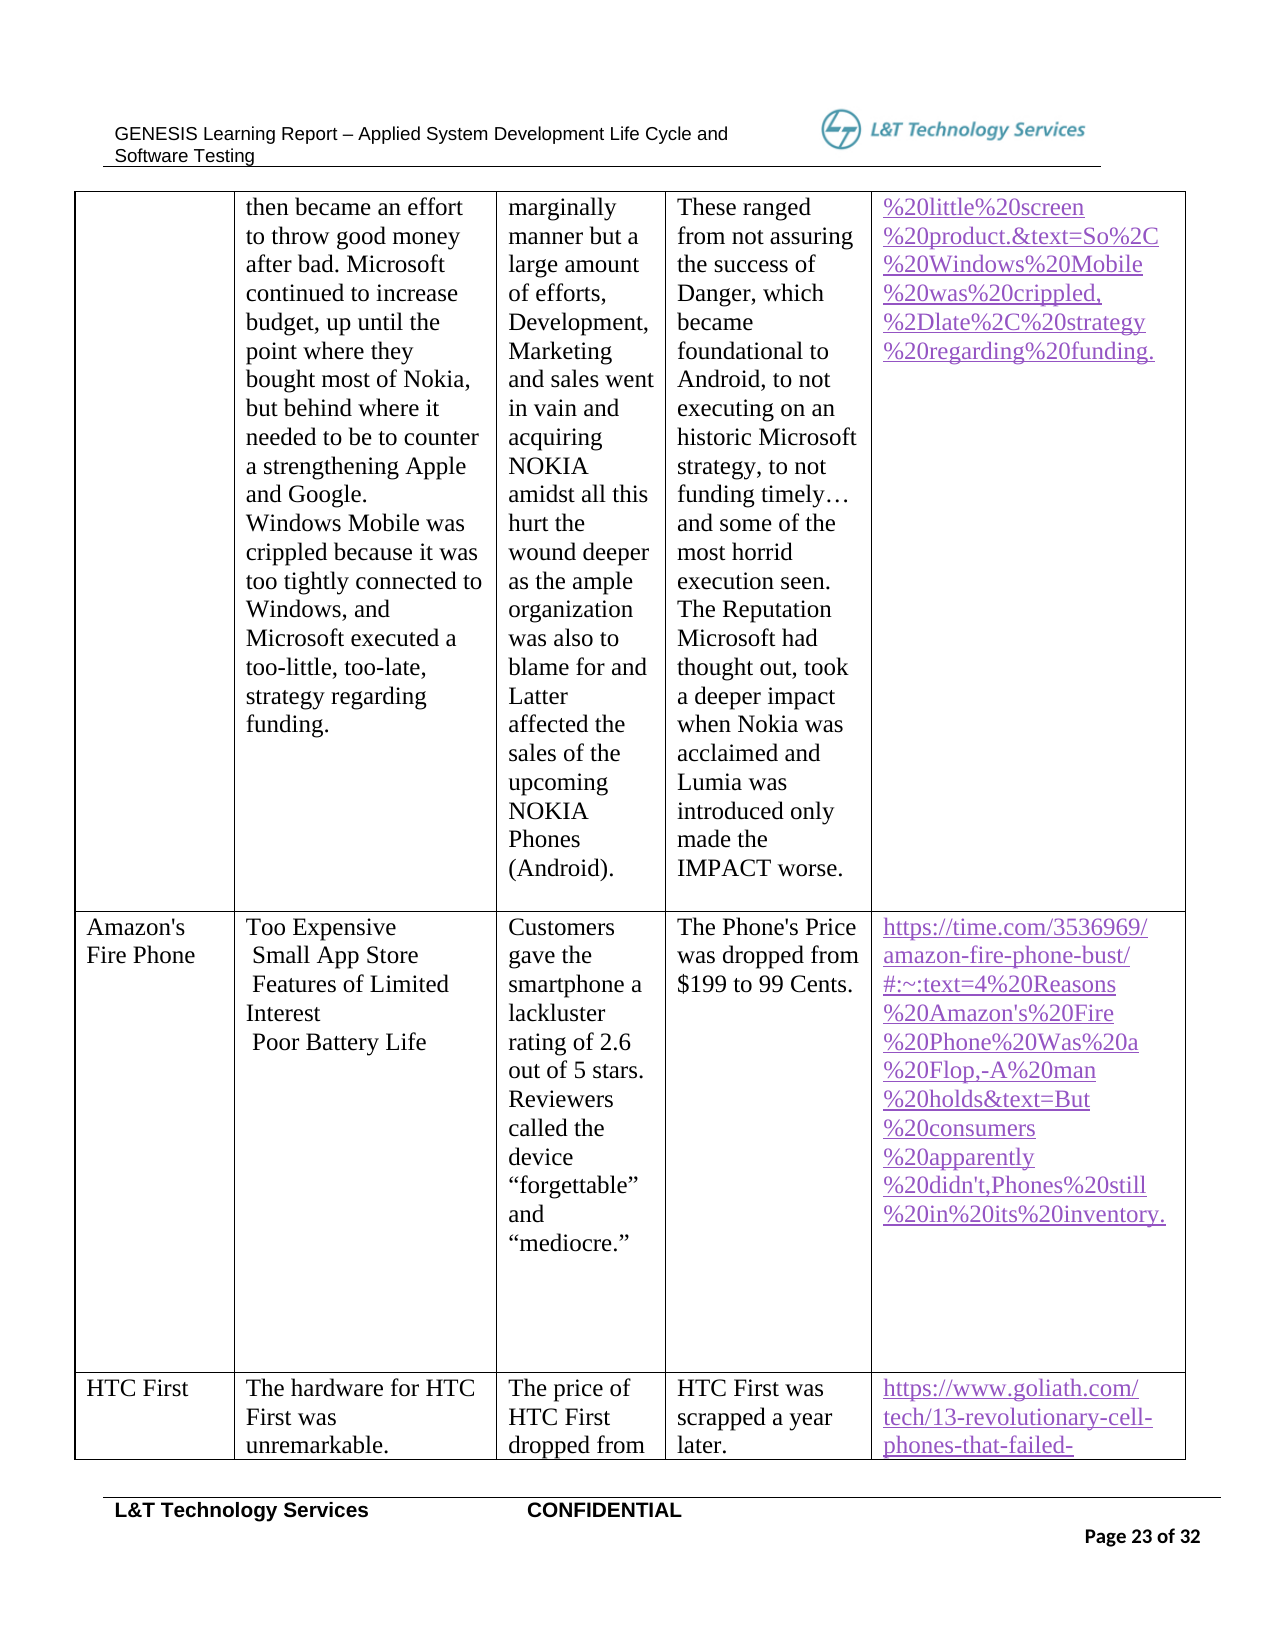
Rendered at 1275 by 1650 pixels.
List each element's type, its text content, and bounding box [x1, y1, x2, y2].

table_cell Amazon's Fire Phone [76, 912, 234, 1372]
table_cell HTC First [76, 1373, 234, 1459]
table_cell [872, 1373, 1185, 1459]
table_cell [872, 192, 1185, 911]
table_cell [76, 192, 234, 911]
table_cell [497, 1373, 665, 1459]
table_cell Customers gave the smartphone a lackluster rating of 2.6 out of 5 stars. Reviewers called the device “forgettable” and “mediocre.” [497, 912, 665, 1372]
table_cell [497, 192, 665, 911]
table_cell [235, 1373, 496, 1459]
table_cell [235, 192, 496, 911]
table_cell The Phone's Price was dropped from $199 to 99 Cents. [666, 912, 871, 1372]
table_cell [666, 1373, 871, 1459]
table_cell Too Expensive Small App Store Features of Limited Interest Poor Battery Life [235, 912, 496, 1372]
table_cell https://time.com/3536969/amazon-fire-phone-bust/#:~:text=4%20Reasons%20Amazon's%20Fire%20Phone%20Was%20a%20Flop,-A%20man%20holds&text=But%20consumers%20apparently%20didn't,Phones%20still%20in%20its%20inventory. [872, 912, 1185, 1372]
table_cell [666, 192, 871, 911]
